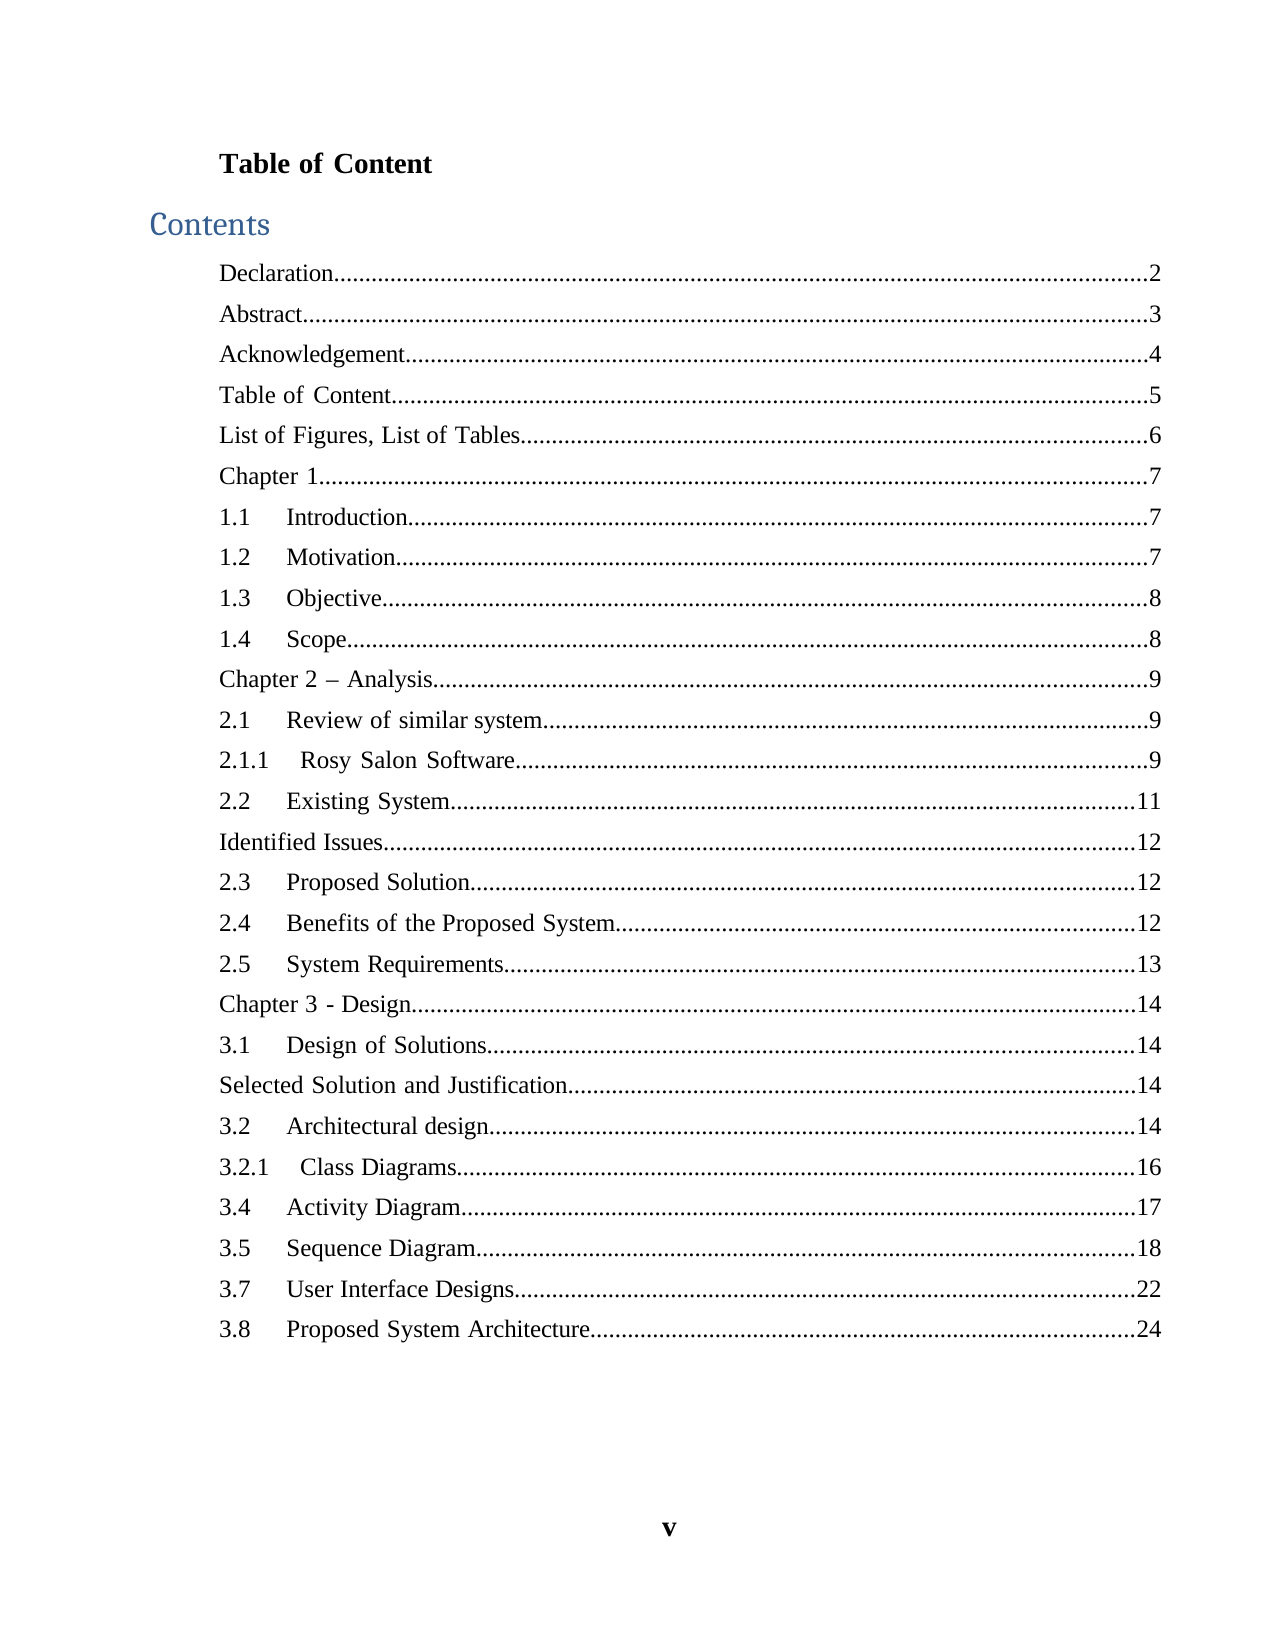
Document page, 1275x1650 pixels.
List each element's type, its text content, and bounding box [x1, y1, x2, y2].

subtitle Table of Content [219, 146, 1162, 180]
